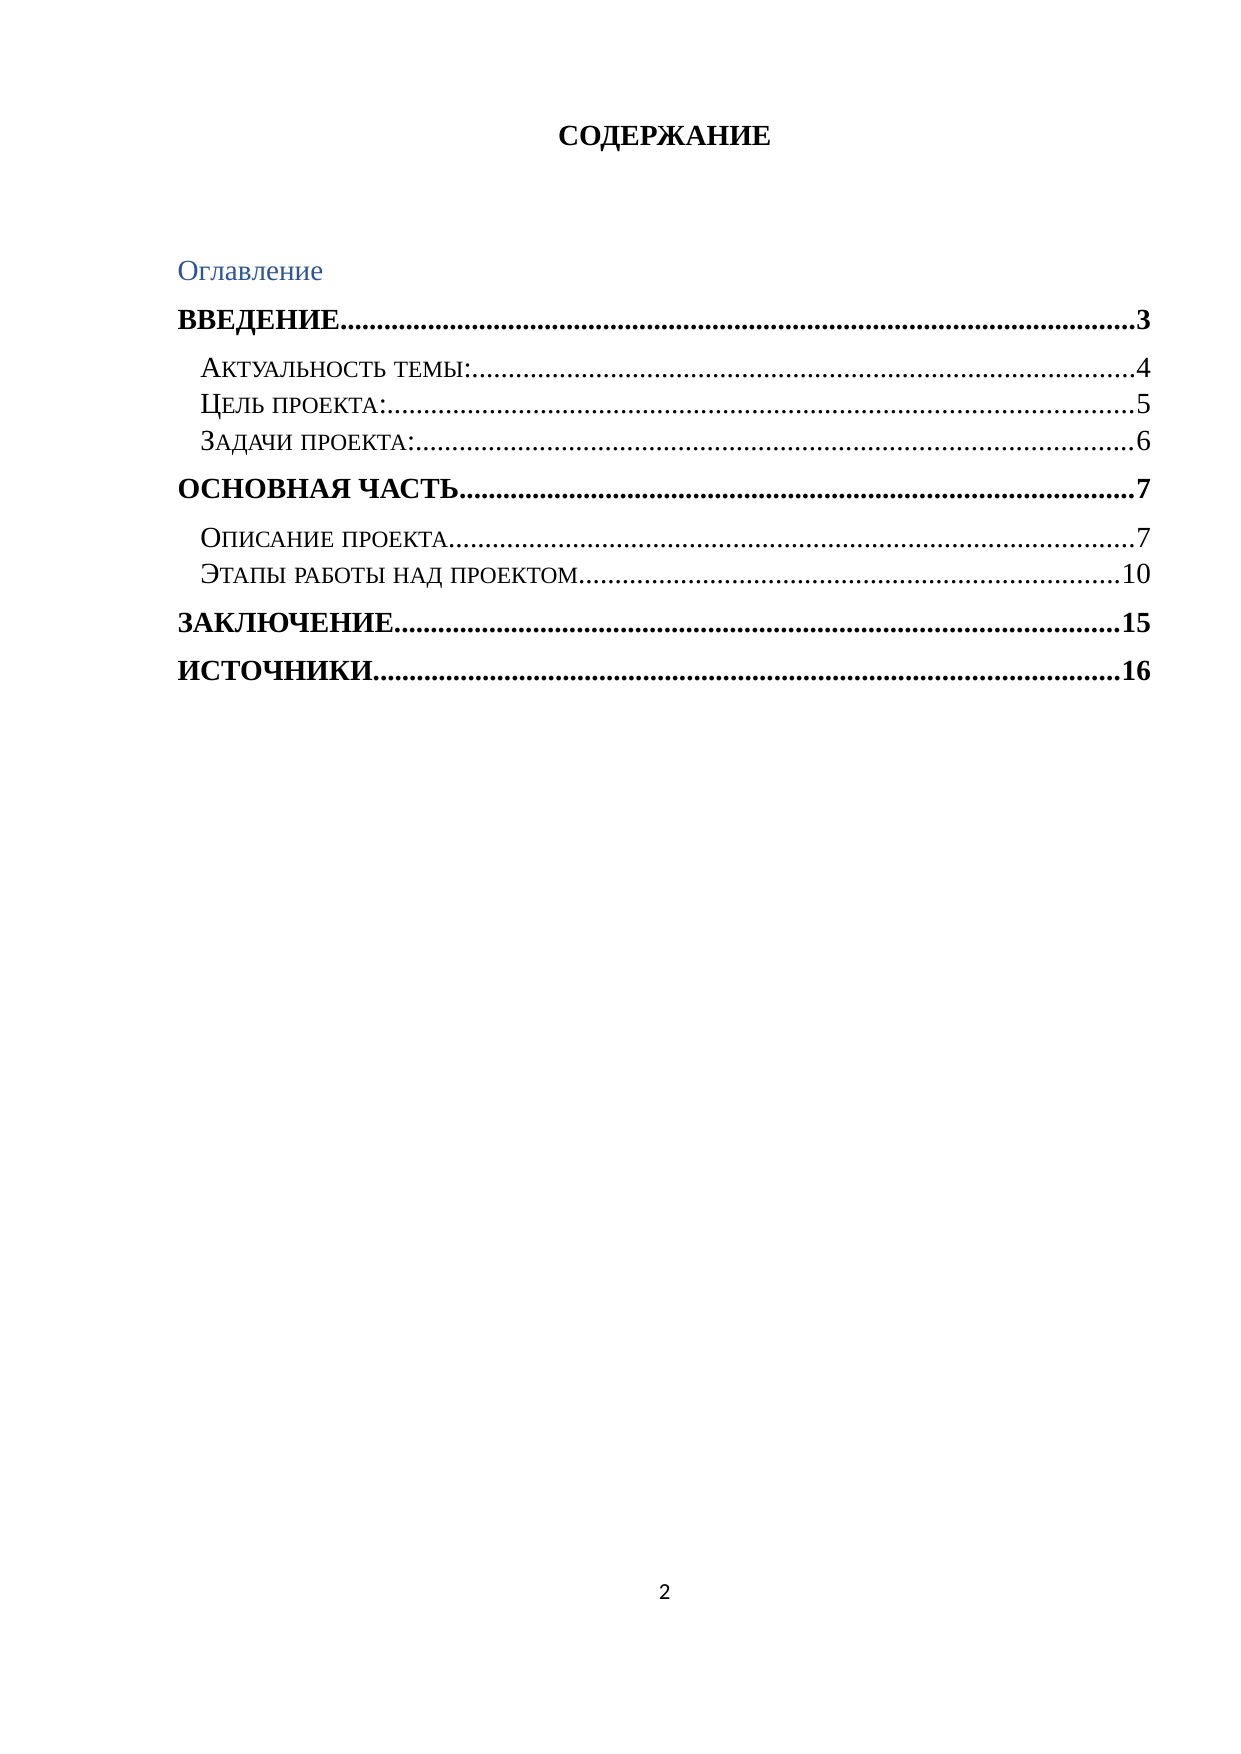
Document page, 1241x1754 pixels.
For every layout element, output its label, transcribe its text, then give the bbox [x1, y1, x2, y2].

text СОДЕРЖАНИЕ [177, 118, 1152, 152]
